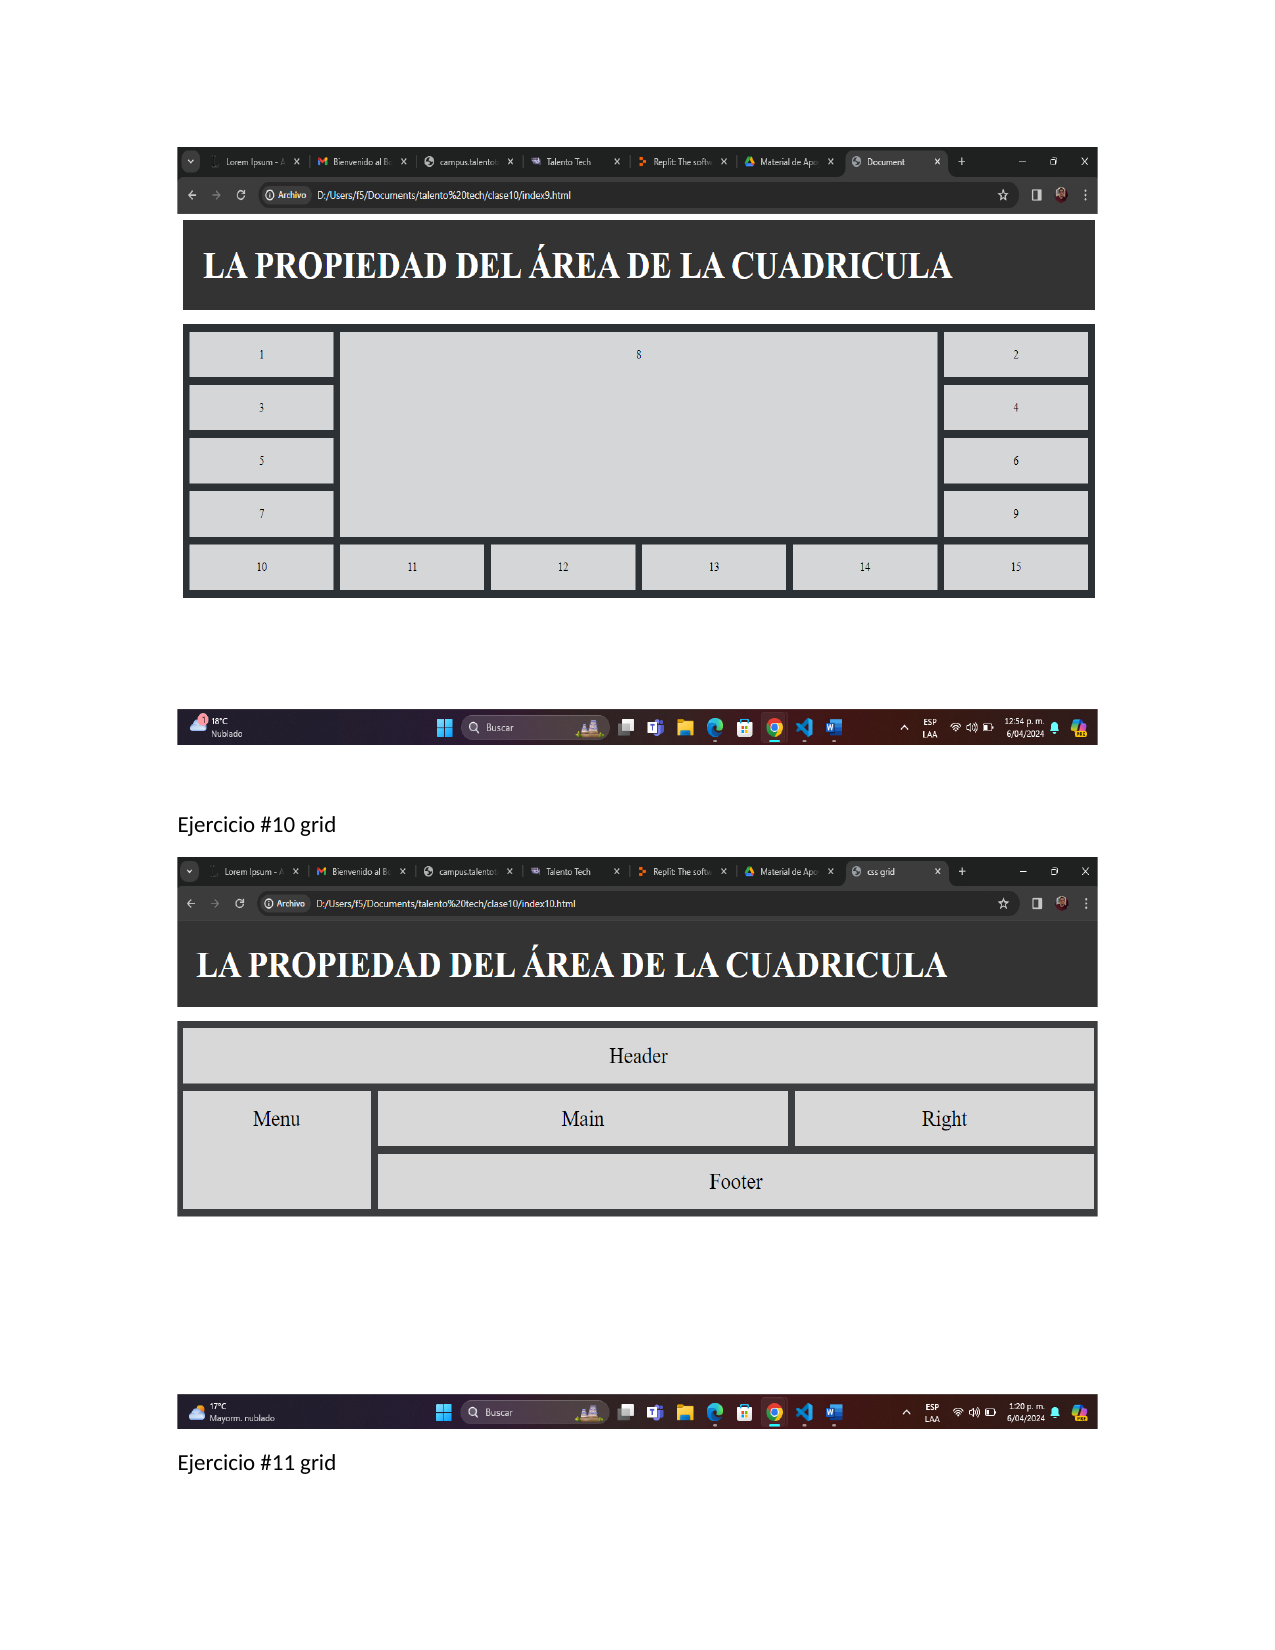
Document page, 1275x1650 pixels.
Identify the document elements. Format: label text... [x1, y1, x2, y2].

text Ejercicio #11 grid [177, 1448, 1098, 1476]
text Ejercicio #10 grid [177, 810, 1098, 838]
picture [177, 147, 1098, 745]
picture [177, 857, 1098, 1429]
